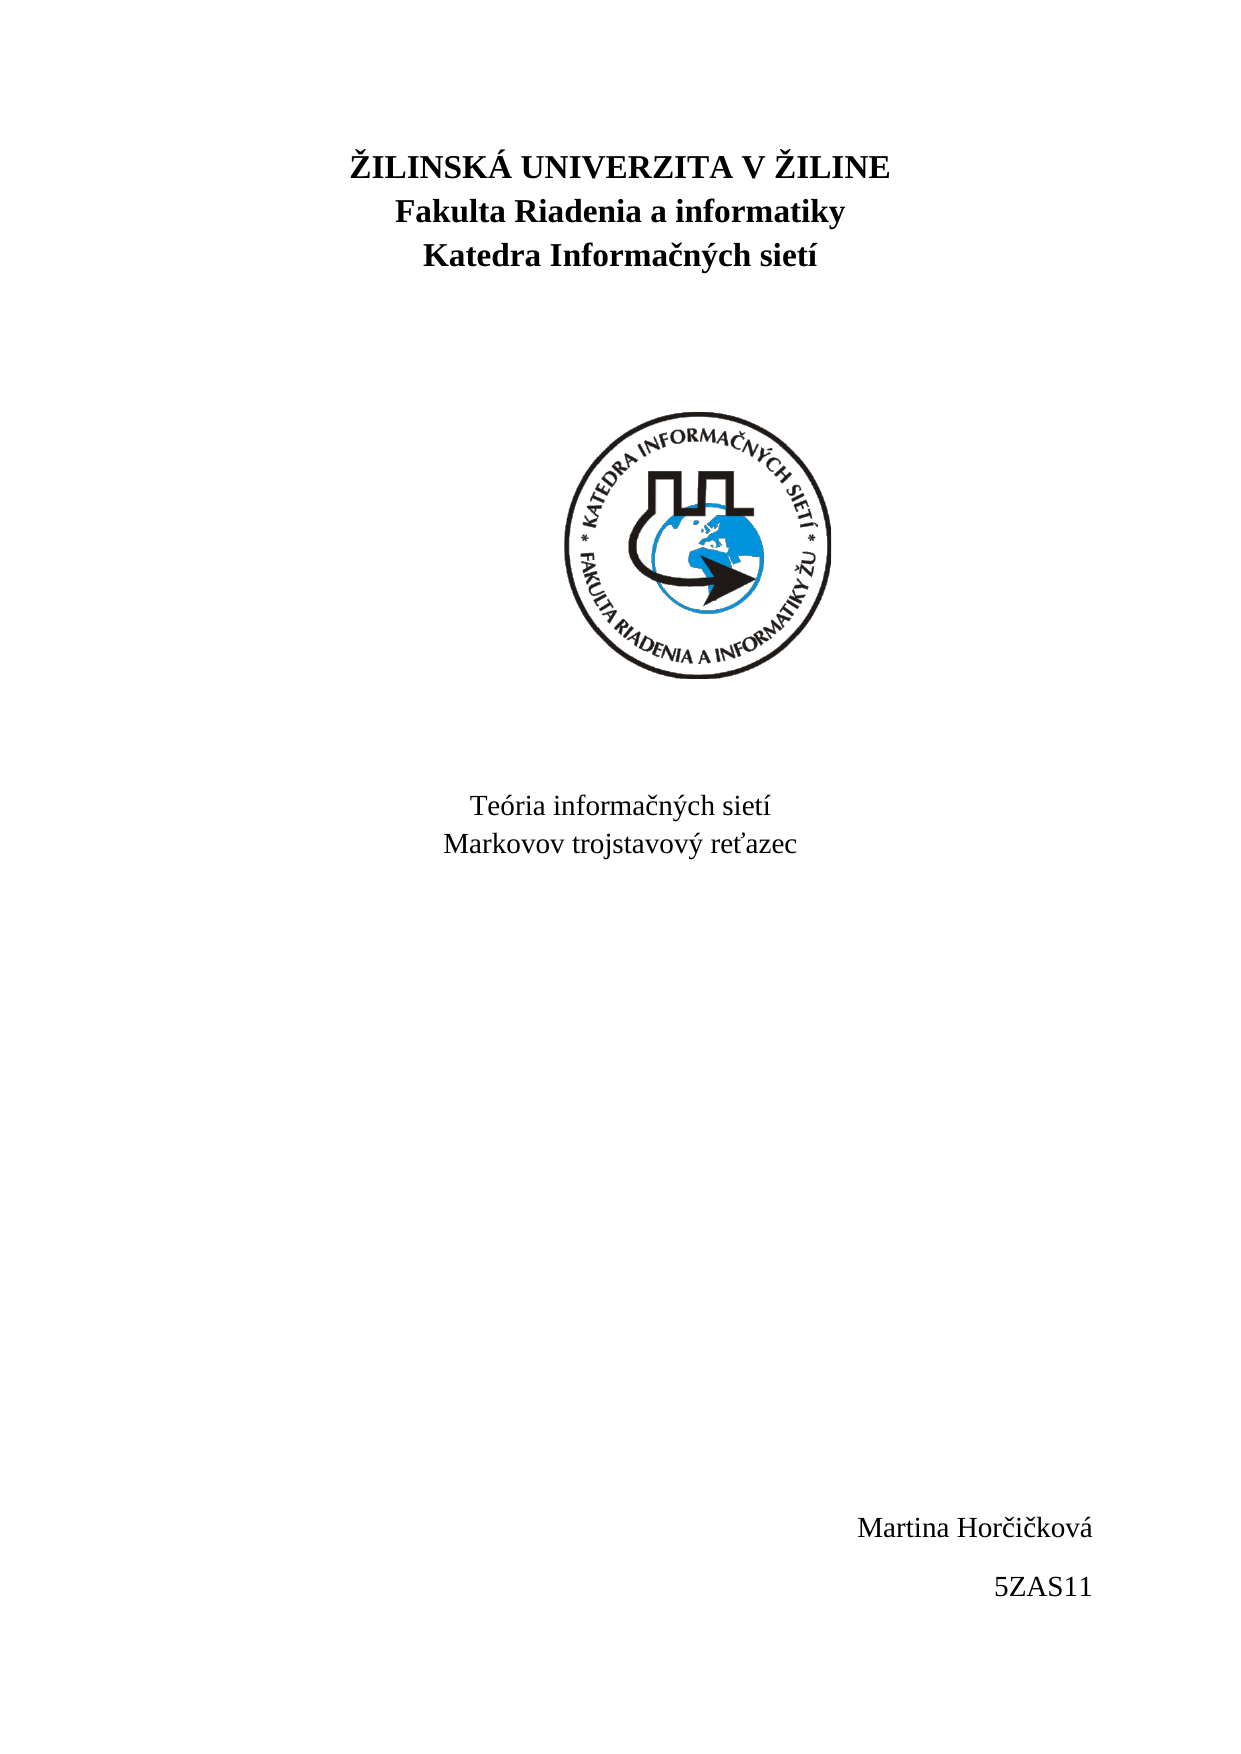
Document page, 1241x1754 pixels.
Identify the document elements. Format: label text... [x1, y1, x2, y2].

text ŽILINSKÁ UNIVERZITA V ŽILINE [148, 148, 1093, 186]
text Martina Horčičková [148, 1510, 1093, 1543]
text 5ZAS11 [148, 1569, 1093, 1603]
text Teória informačných sietí [148, 788, 1093, 821]
text Markovov trojstavový reťazec [148, 826, 1093, 860]
text Katedra Informačných sietí [148, 236, 1093, 274]
picture [564, 412, 832, 679]
text Fakulta Riadenia a informatiky [148, 192, 1093, 230]
